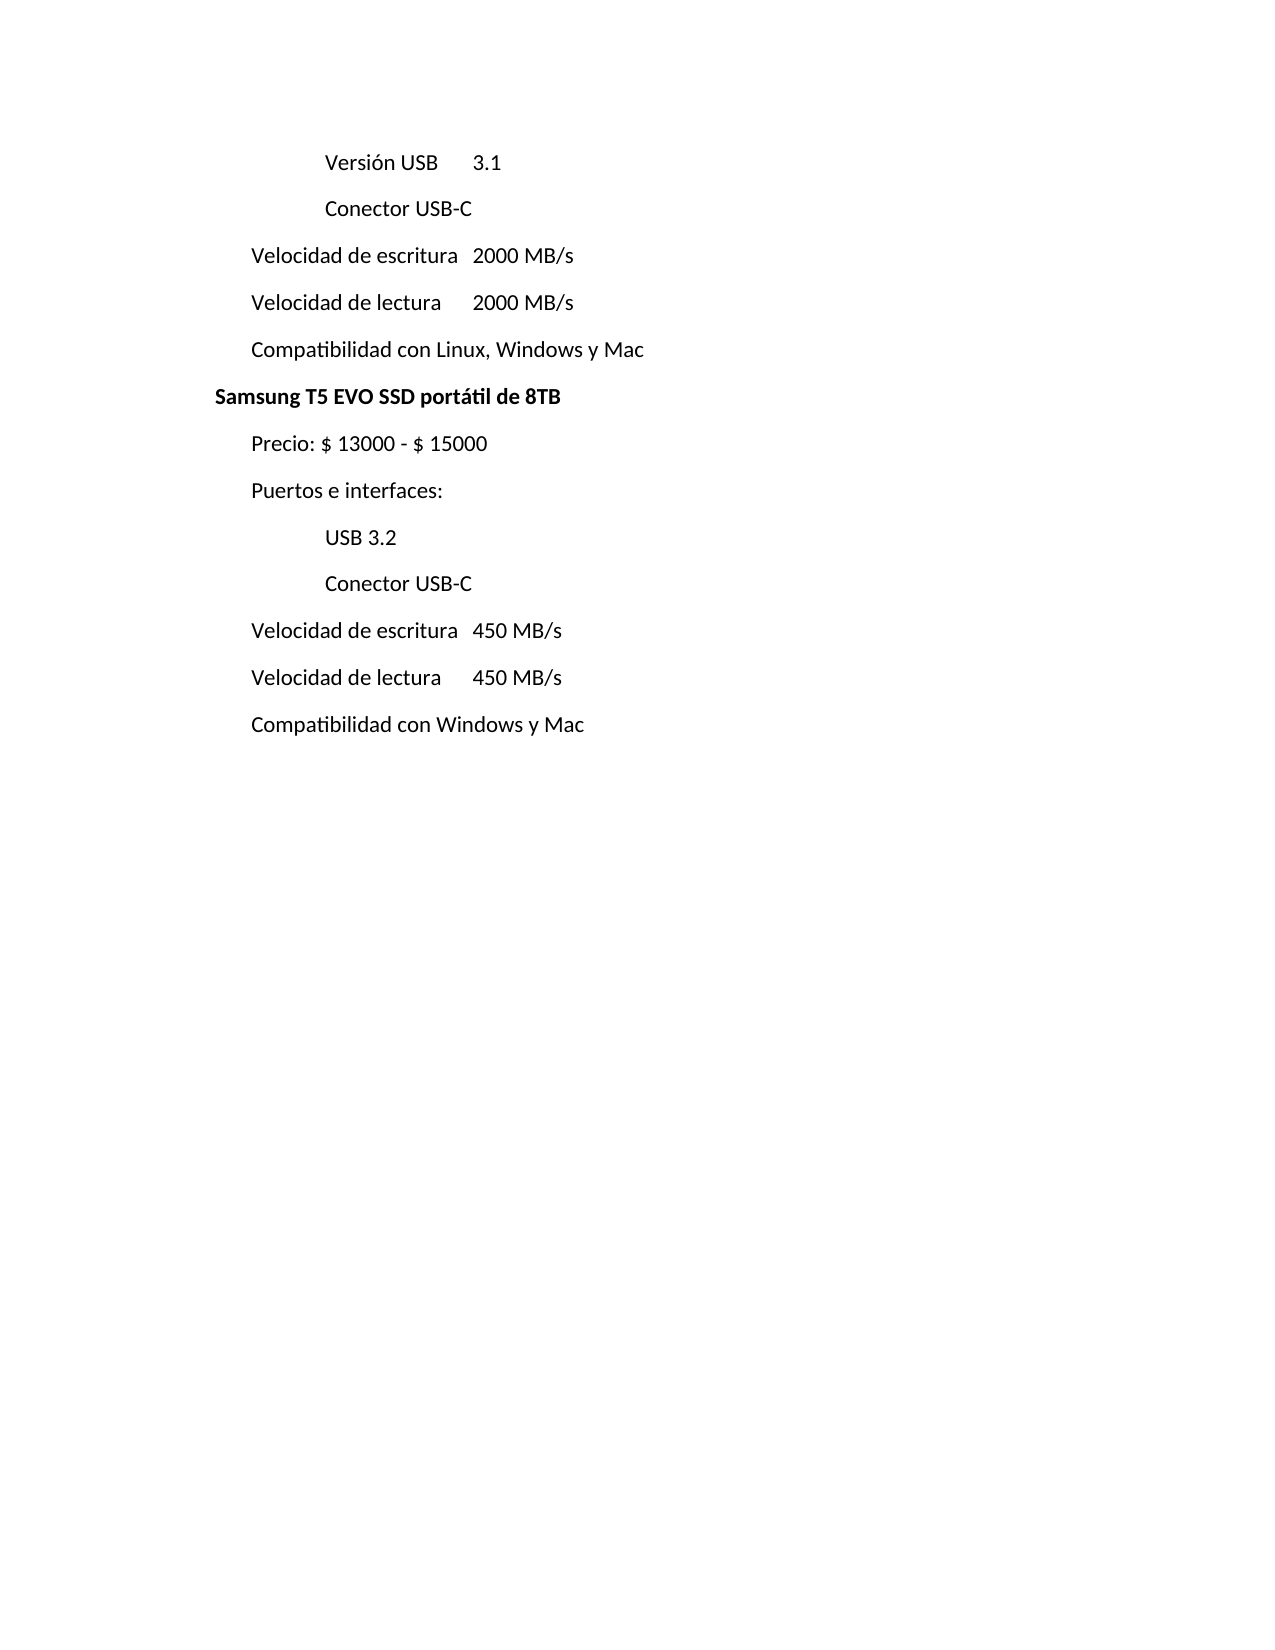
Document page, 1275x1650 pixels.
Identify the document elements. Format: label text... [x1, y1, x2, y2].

text Velocidad de escritura 2000 MB/s [177, 241, 1098, 269]
text Velocidad de lectura 2000 MB/s [177, 288, 1098, 316]
text Compatibilidad con Linux, Windows y Mac [177, 335, 1098, 363]
text Versión USB 3.1 [251, 148, 1098, 176]
text Samsung T5 EVO SSD portátil de 8TB [215, 382, 1098, 410]
text Velocidad de lectura 450 MB/s [177, 663, 1098, 691]
text Precio: $ 13000 - $ 15000 [215, 429, 1098, 457]
text Conector USB-C [288, 569, 1098, 597]
text Compatibilidad con Windows y Mac [177, 710, 1098, 738]
text Velocidad de escritura 450 MB/s [177, 616, 1098, 644]
text Conector USB-C [251, 194, 1098, 222]
text Puertos e interfaces: [215, 476, 1098, 504]
text USB 3.2 [288, 523, 1098, 551]
